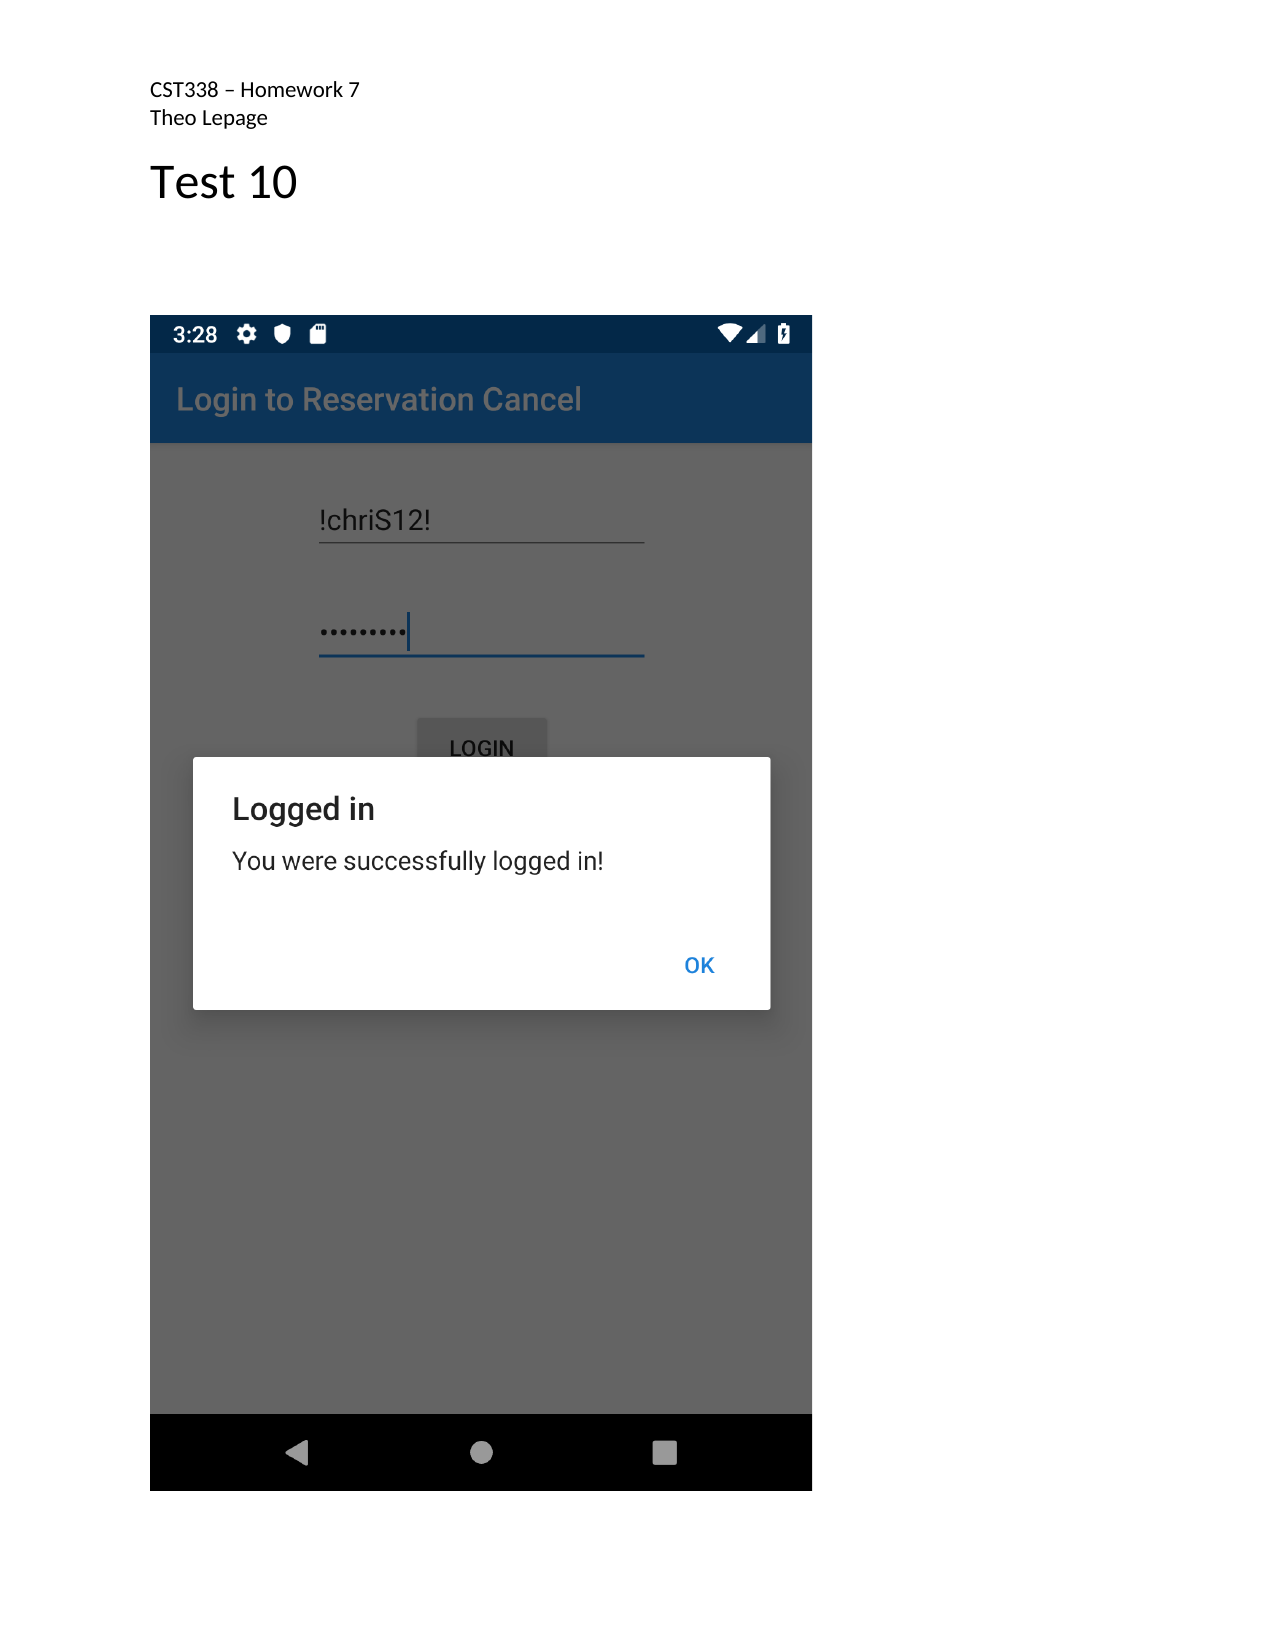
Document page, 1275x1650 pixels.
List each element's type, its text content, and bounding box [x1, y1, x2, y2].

picture [150, 315, 813, 1491]
text Test 10 [150, 150, 1125, 211]
